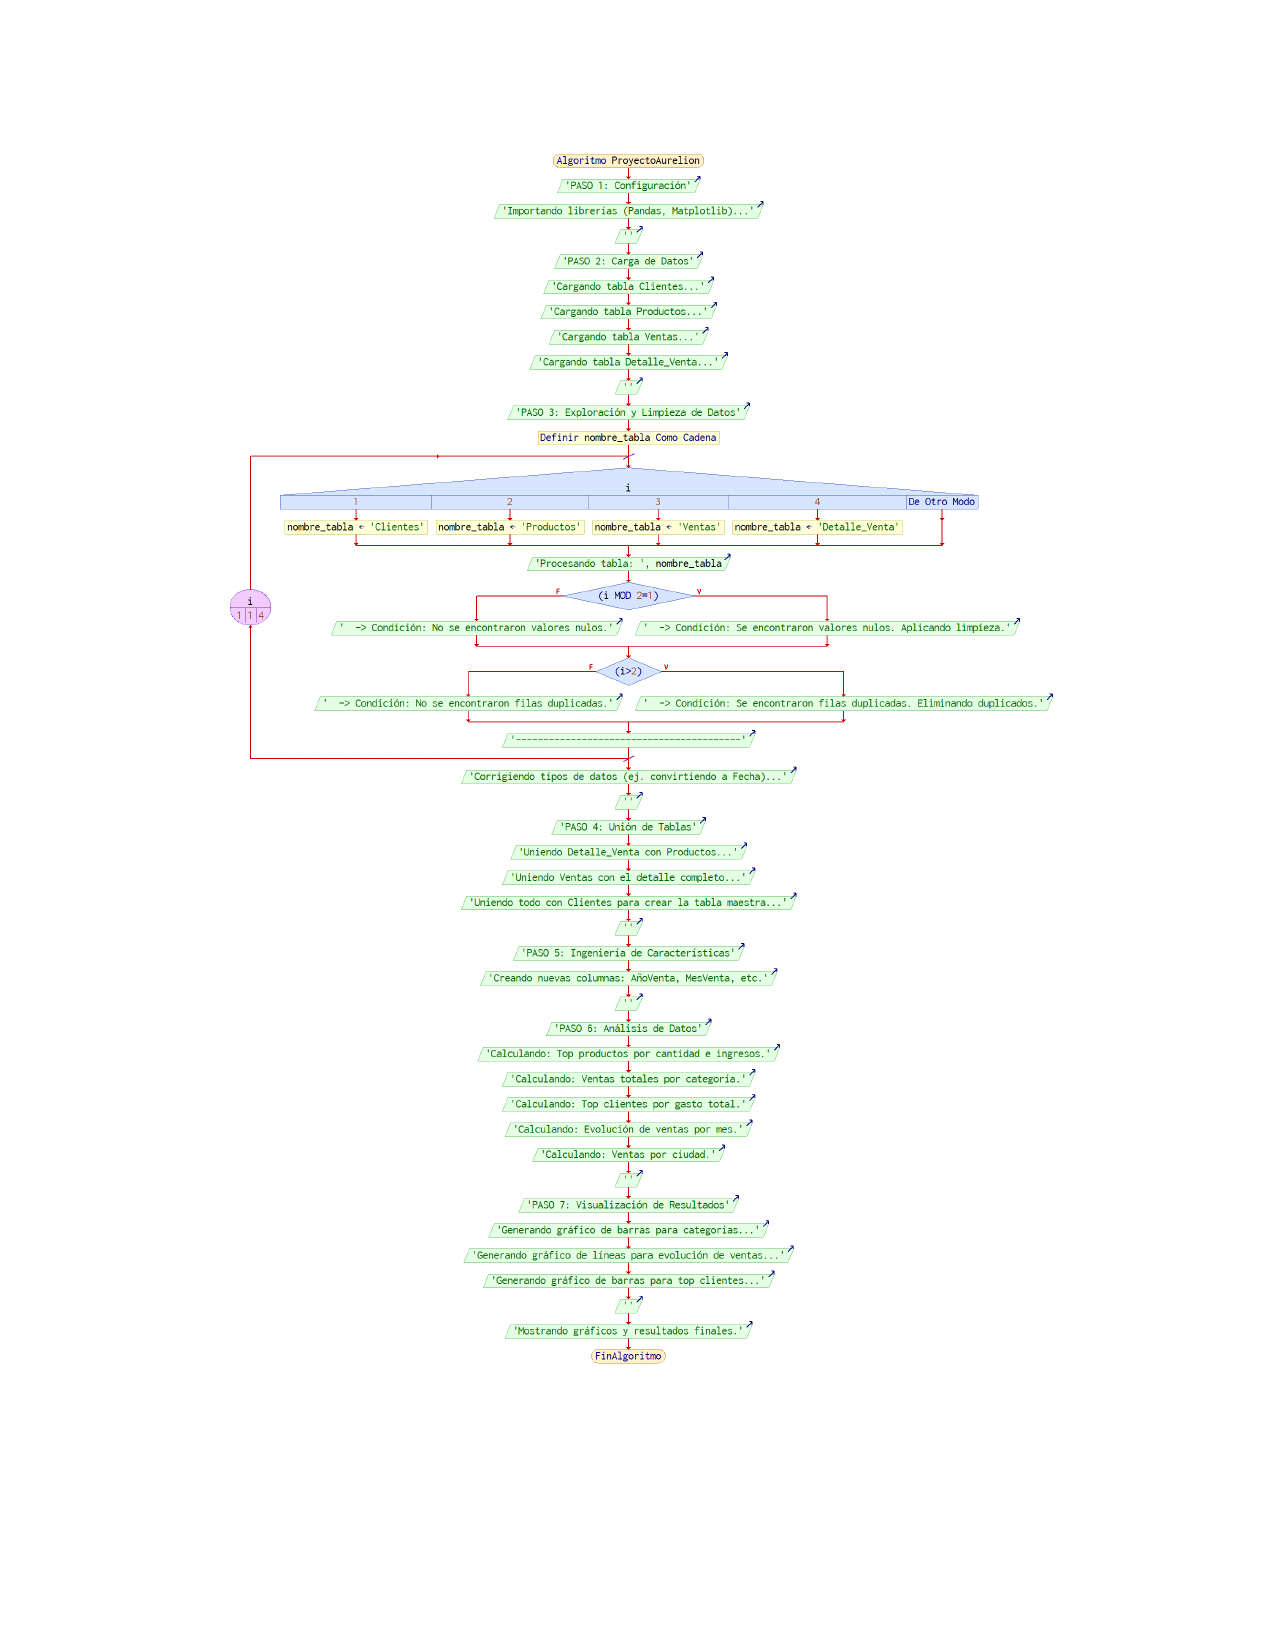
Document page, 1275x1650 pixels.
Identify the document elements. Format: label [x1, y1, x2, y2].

picture [225, 150, 1054, 1379]
